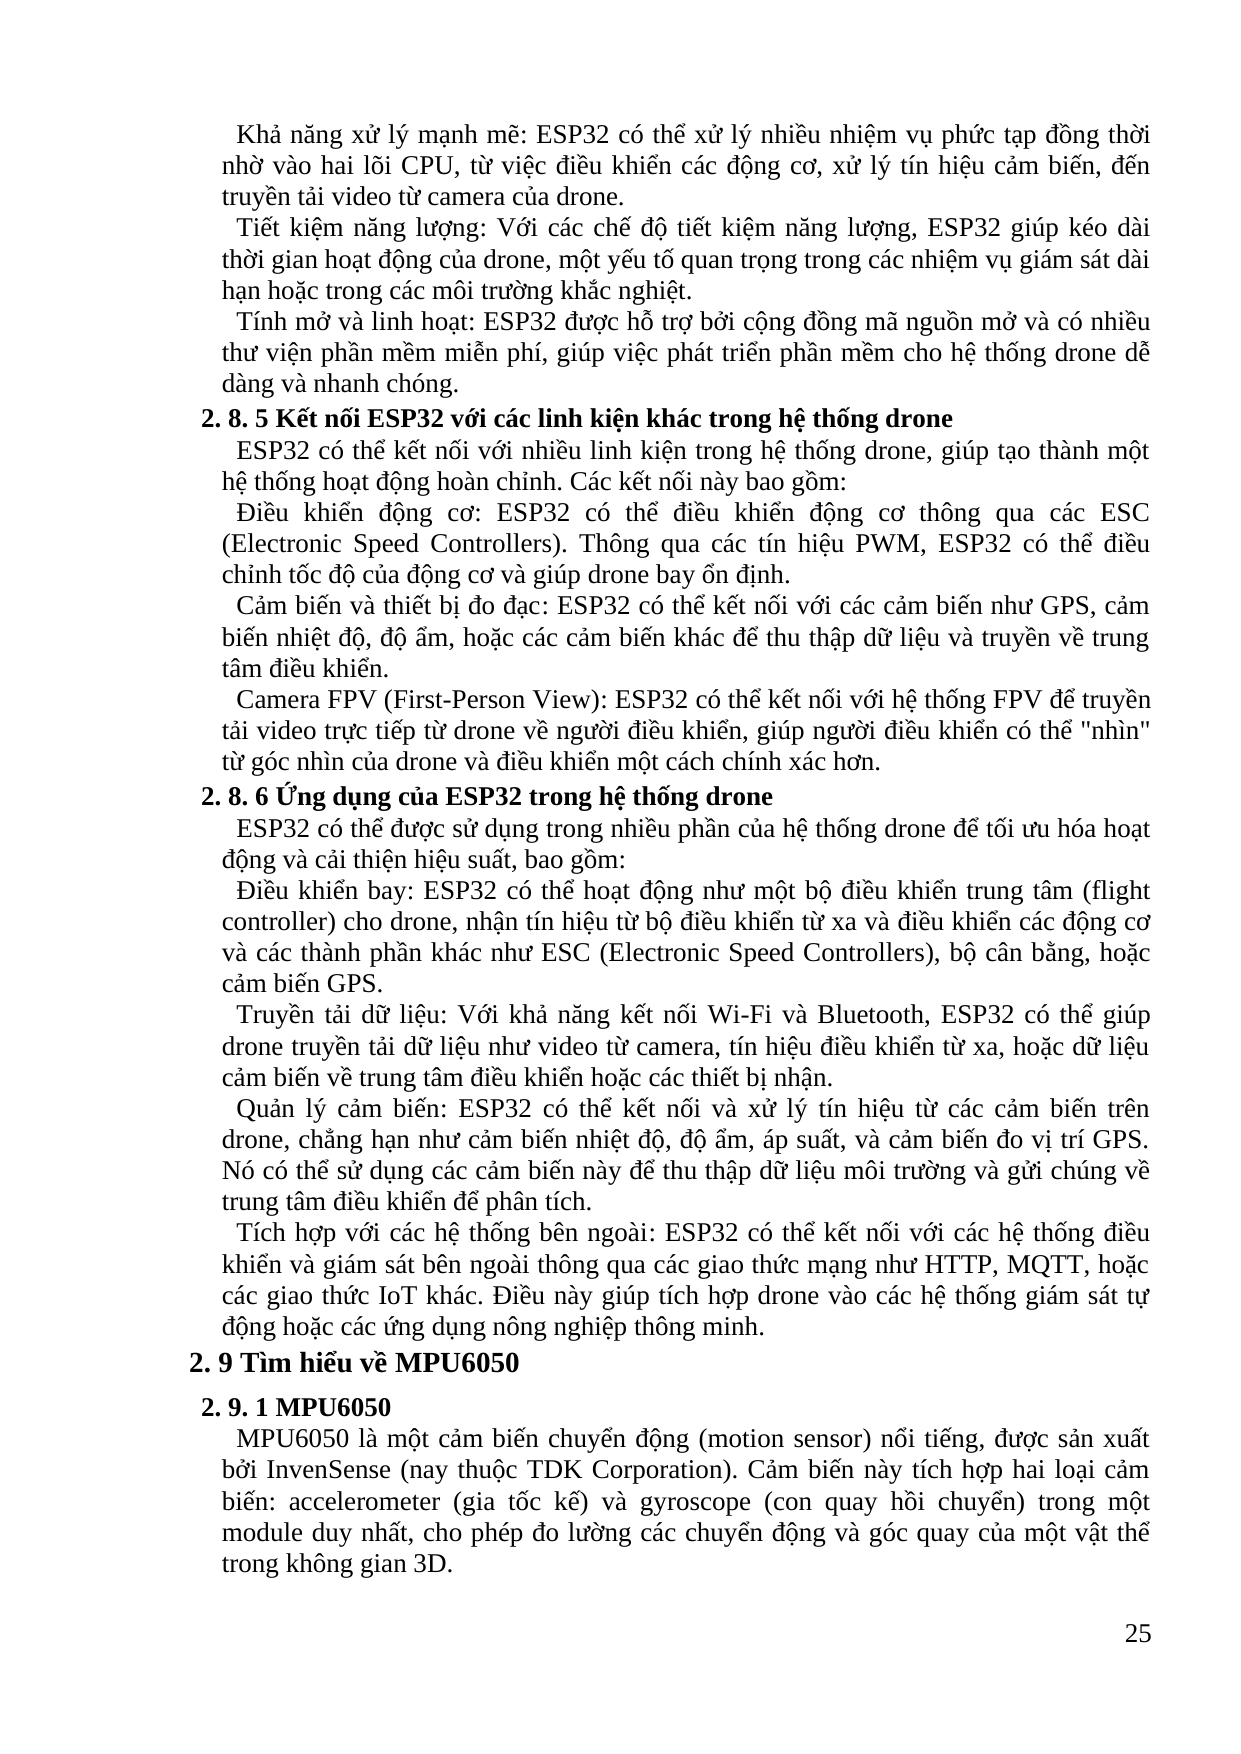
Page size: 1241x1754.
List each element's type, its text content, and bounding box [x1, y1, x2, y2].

text ESP32 có thể được sử dụng trong nhiều phần của hệ thống drone để tối ưu hóa hoạt động và cải thiện hiệu suất, bao gồm: [222, 812, 1152, 874]
text Tính mở và linh hoạt: ESP32 được hỗ trợ bởi cộng đồng mã nguồn mở và có nhiều thư viện phần mềm miễn phí, giúp việc phát triển phần mềm cho hệ thống drone dễ dàng và nhanh chóng. [222, 305, 1152, 398]
subtitle Ứng dụng của ESP32 trong hệ thống drone [177, 781, 1152, 812]
text Tiết kiệm năng lượng: Với các chế độ tiết kiệm năng lượng, ESP32 giúp kéo dài thời gian hoạt động của drone, một yếu tố quan trọng trong các nhiệm vụ giám sát dài hạn hoặc trong các môi trường khắc nghiệt. [222, 212, 1152, 305]
text Tích hợp với các hệ thống bên ngoài: ESP32 có thể kết nối với các hệ thống điều khiển và giám sát bên ngoài thông qua các giao thức mạng như HTTP, MQTT, hoặc các giao thức IoT khác. Điều này giúp tích hợp drone vào các hệ thống giám sát tự động hoặc các ứng dụng nông nghiệp thông minh. [222, 1217, 1152, 1341]
subtitle MPU6050 [177, 1391, 1152, 1422]
subtitle Kết nối ESP32 với các linh kiện khác trong hệ thống drone [177, 403, 1152, 434]
text MPU6050 là một cảm biến chuyển động (motion sensor) nổi tiếng, được sản xuất bởi InvenSense (nay thuộc TDK Corporation). Cảm biến này tích hợp hai loại cảm biến: accelerometer (gia tốc kế) và gyroscope (con quay hồi chuyển) trong một module duy nhất, cho phép đo lường các chuyển động và góc quay của một vật thể trong không gian 3D. [222, 1422, 1152, 1578]
text Điều khiển động cơ: ESP32 có thể điều khiển động cơ thông qua các ESC (Electronic Speed Controllers). Thông qua các tín hiệu PWM, ESP32 có thể điều chỉnh tốc độ của động cơ và giúp drone bay ổn định. [222, 496, 1152, 589]
text Điều khiển bay: ESP32 có thể hoạt động như một bộ điều khiển trung tâm (flight controller) cho drone, nhận tín hiệu từ bộ điều khiển từ xa và điều khiển các động cơ và các thành phần khác như ESC (Electronic Speed Controllers), bộ cân bằng, hoặc cảm biến GPS. [222, 874, 1152, 998]
text ESP32 có thể kết nối với nhiều linh kiện trong hệ thống drone, giúp tạo thành một hệ thống hoạt động hoàn chỉnh. Các kết nối này bao gồm: [222, 434, 1152, 496]
text Camera FPV (First-Person View): ESP32 có thể kết nối với hệ thống FPV để truyền tải video trực tiếp từ drone về người điều khiển, giúp người điều khiển có thể "nhìn" từ góc nhìn của drone và điều khiển một cách chính xác hơn. [222, 683, 1152, 776]
text Cảm biến và thiết bị đo đạc: ESP32 có thể kết nối với các cảm biến như GPS, cảm biến nhiệt độ, độ ẩm, hoặc các cảm biến khác để thu thập dữ liệu và truyền về trung tâm điều khiển. [222, 589, 1152, 683]
text Khả năng xử lý mạnh mẽ: ESP32 có thể xử lý nhiều nhiệm vụ phức tạp đồng thời nhờ vào hai lõi CPU, từ việc điều khiển các động cơ, xử lý tín hiệu cảm biến, đến truyền tải video từ camera của drone. [222, 118, 1152, 212]
text Truyền tải dữ liệu: Với khả năng kết nối Wi-Fi và Bluetooth, ESP32 có thể giúp drone truyền tải dữ liệu như video từ camera, tín hiệu điều khiển từ xa, hoặc dữ liệu cảm biến về trung tâm điều khiển hoặc các thiết bị nhận. [222, 998, 1152, 1092]
text Quản lý cảm biến: ESP32 có thể kết nối và xử lý tín hiệu từ các cảm biến trên drone, chẳng hạn như cảm biến nhiệt độ, độ ẩm, áp suất, và cảm biến đo vị trí GPS. Nó có thể sử dụng các cảm biến này để thu thập dữ liệu môi trường và gửi chúng về trung tâm điều khiển để phân tích. [222, 1092, 1152, 1217]
subtitle Tìm hiểu về MPU6050 [177, 1345, 1152, 1379]
